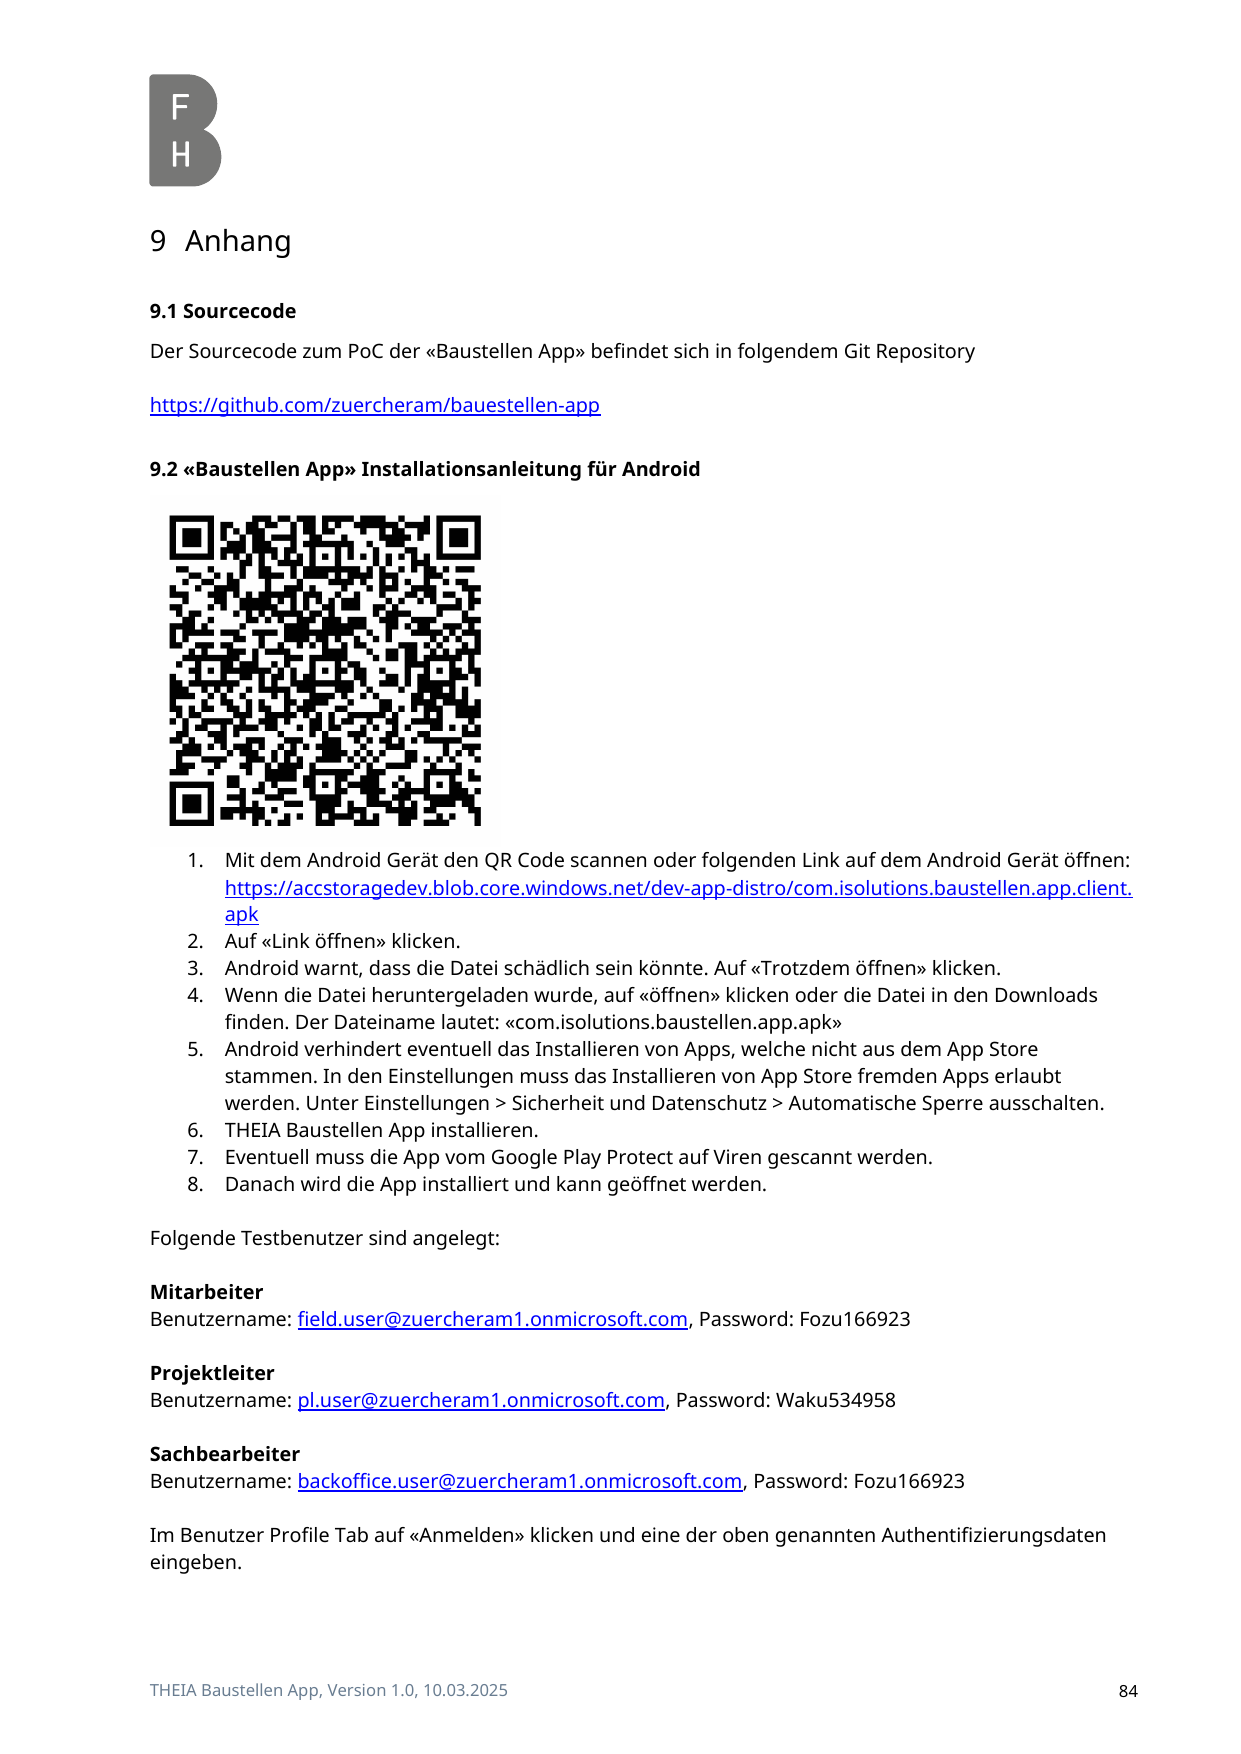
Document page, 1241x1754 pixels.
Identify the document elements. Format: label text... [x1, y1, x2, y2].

picture [149, 495, 502, 847]
list Danach wird die App installiert und kann geöffnet werden. [187, 1171, 1136, 1197]
text Sachbearbeiter [149, 1440, 1136, 1467]
subtitle «Baustellen App» Installationsanleitung für Android [149, 456, 1136, 483]
text Im Benutzer Profile Tab auf «Anmelden» klicken und eine der oben genannten Authentifizierungsdaten eingeben. [149, 1521, 1136, 1575]
list Eventuell muss die App vom Google Play Protect auf Viren gescannt werden. [187, 1143, 1136, 1171]
text Benutzername: pl.user@zuercheram1.onmicrosoft.com, Password: Waku534958 [149, 1386, 1136, 1413]
list Android verhindert eventuell das Installieren von Apps, welche nicht aus dem App Store stammen. In den Einstellungen muss das Installieren von App Store fremden Apps erlaubt werden. Unter Einstellungen > Sicherheit und Datenschutz > Automatische Sperre ausschalten. [187, 1036, 1136, 1117]
list Auf «Link öffnen» klicken. [187, 928, 1136, 955]
text Mitarbeiter [149, 1278, 1136, 1305]
text Der Sourcecode zum PoC der «Baustellen App» befindet sich in folgendem Git Repository [149, 337, 1136, 364]
list THEIA Baustellen App installieren. [187, 1117, 1136, 1143]
text https://github.com/zuercheram/bauestellen-app [149, 391, 1136, 418]
text Benutzername: field.user@zuercheram1.onmicrosoft.com, Password: Fozu166923 [149, 1305, 1136, 1332]
list Android warnt, dass die Datei schädlich sein könnte. Auf «Trotzdem öffnen» klicken. [187, 955, 1136, 982]
text Folgende Testbenutzer sind angelegt: [149, 1224, 1136, 1251]
subtitle Anhang [149, 221, 1136, 260]
text Projektleiter [149, 1359, 1136, 1386]
list Wenn die Datei heruntergeladen wurde, auf «öffnen» klicken oder die Datei in den Downloads finden. Der Dateiname lautet: «com.isolutions.baustellen.app.apk» [187, 982, 1136, 1036]
text Benutzername: backoffice.user@zuercheram1.onmicrosoft.com, Password: Fozu166923 [149, 1467, 1136, 1494]
list Mit dem Android Gerät den QR Code scannen oder folgenden Link auf dem Android Gerät öffnen: https://accstoragedev.blob.core.windows.net/dev-app-distro/com.isolutions.baustellen.app.client.apk [187, 847, 1136, 928]
subtitle Sourcecode [149, 298, 1136, 325]
